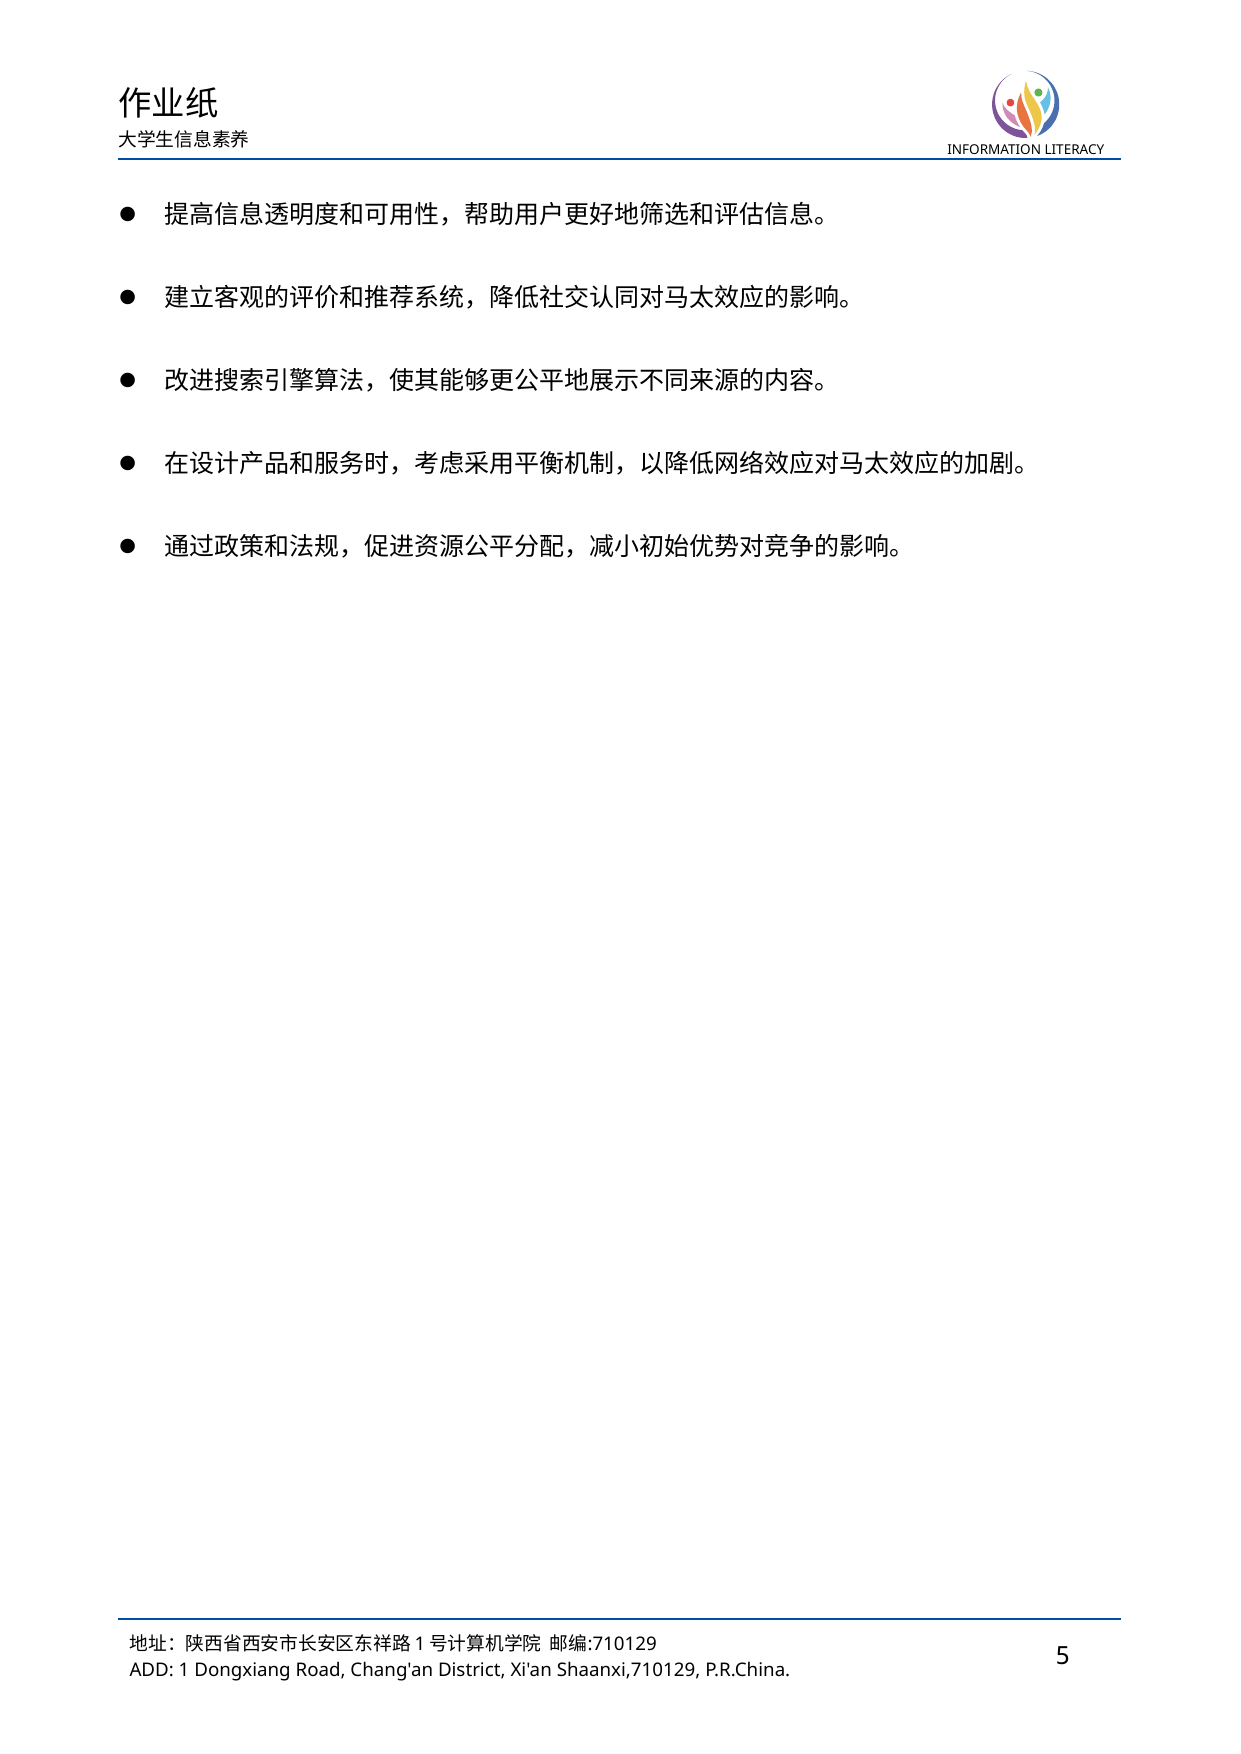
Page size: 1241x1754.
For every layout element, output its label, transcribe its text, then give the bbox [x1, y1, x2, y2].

list 通过政策和法规，促进资源公平分配，减小初始优势对竞争的影响。 [118, 512, 1122, 577]
list 改进搜索引擎算法，使其能够更公平地展示不同来源的内容。 [118, 346, 1122, 411]
list 在设计产品和服务时，考虑采用平衡机制，以降低网络效应对马太效应的加剧。 [118, 429, 1122, 494]
list 建立客观的评价和推荐系统，降低社交认同对马太效应的影响。 [118, 263, 1122, 328]
list 提高信息透明度和可用性，帮助用户更好地筛选和评估信息。 [118, 180, 1122, 245]
